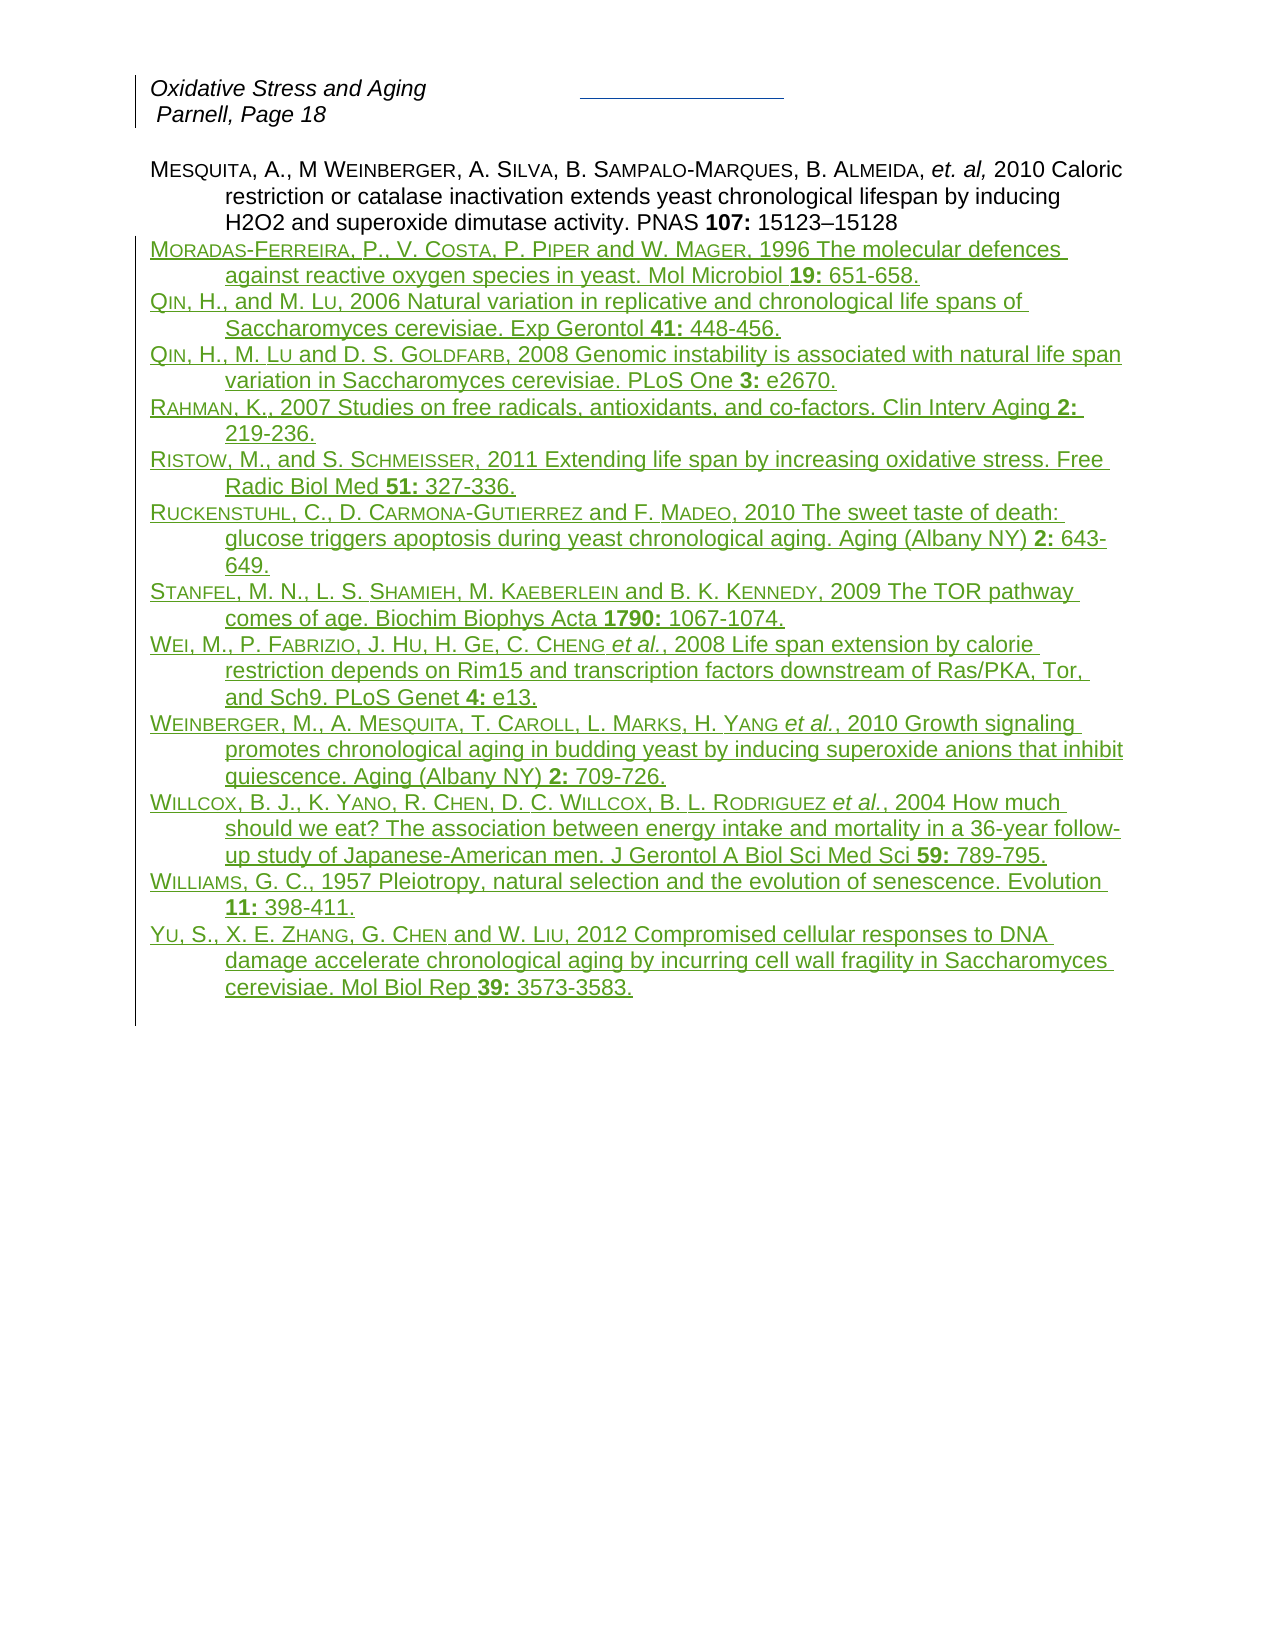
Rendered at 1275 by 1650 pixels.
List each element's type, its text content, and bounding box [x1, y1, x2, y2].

text MESQUITA, A., M WEINBERGER, A. SILVA, B. SAMPALO-MARQUES, B. ALMEIDA, et. al, 2010 Caloric restriction or catalase inactivation extends yeast chronological lifespan by inducing H2O2 and superoxide dimutase activity. PNAS 107: 15123–15128 [150, 156, 1125, 236]
